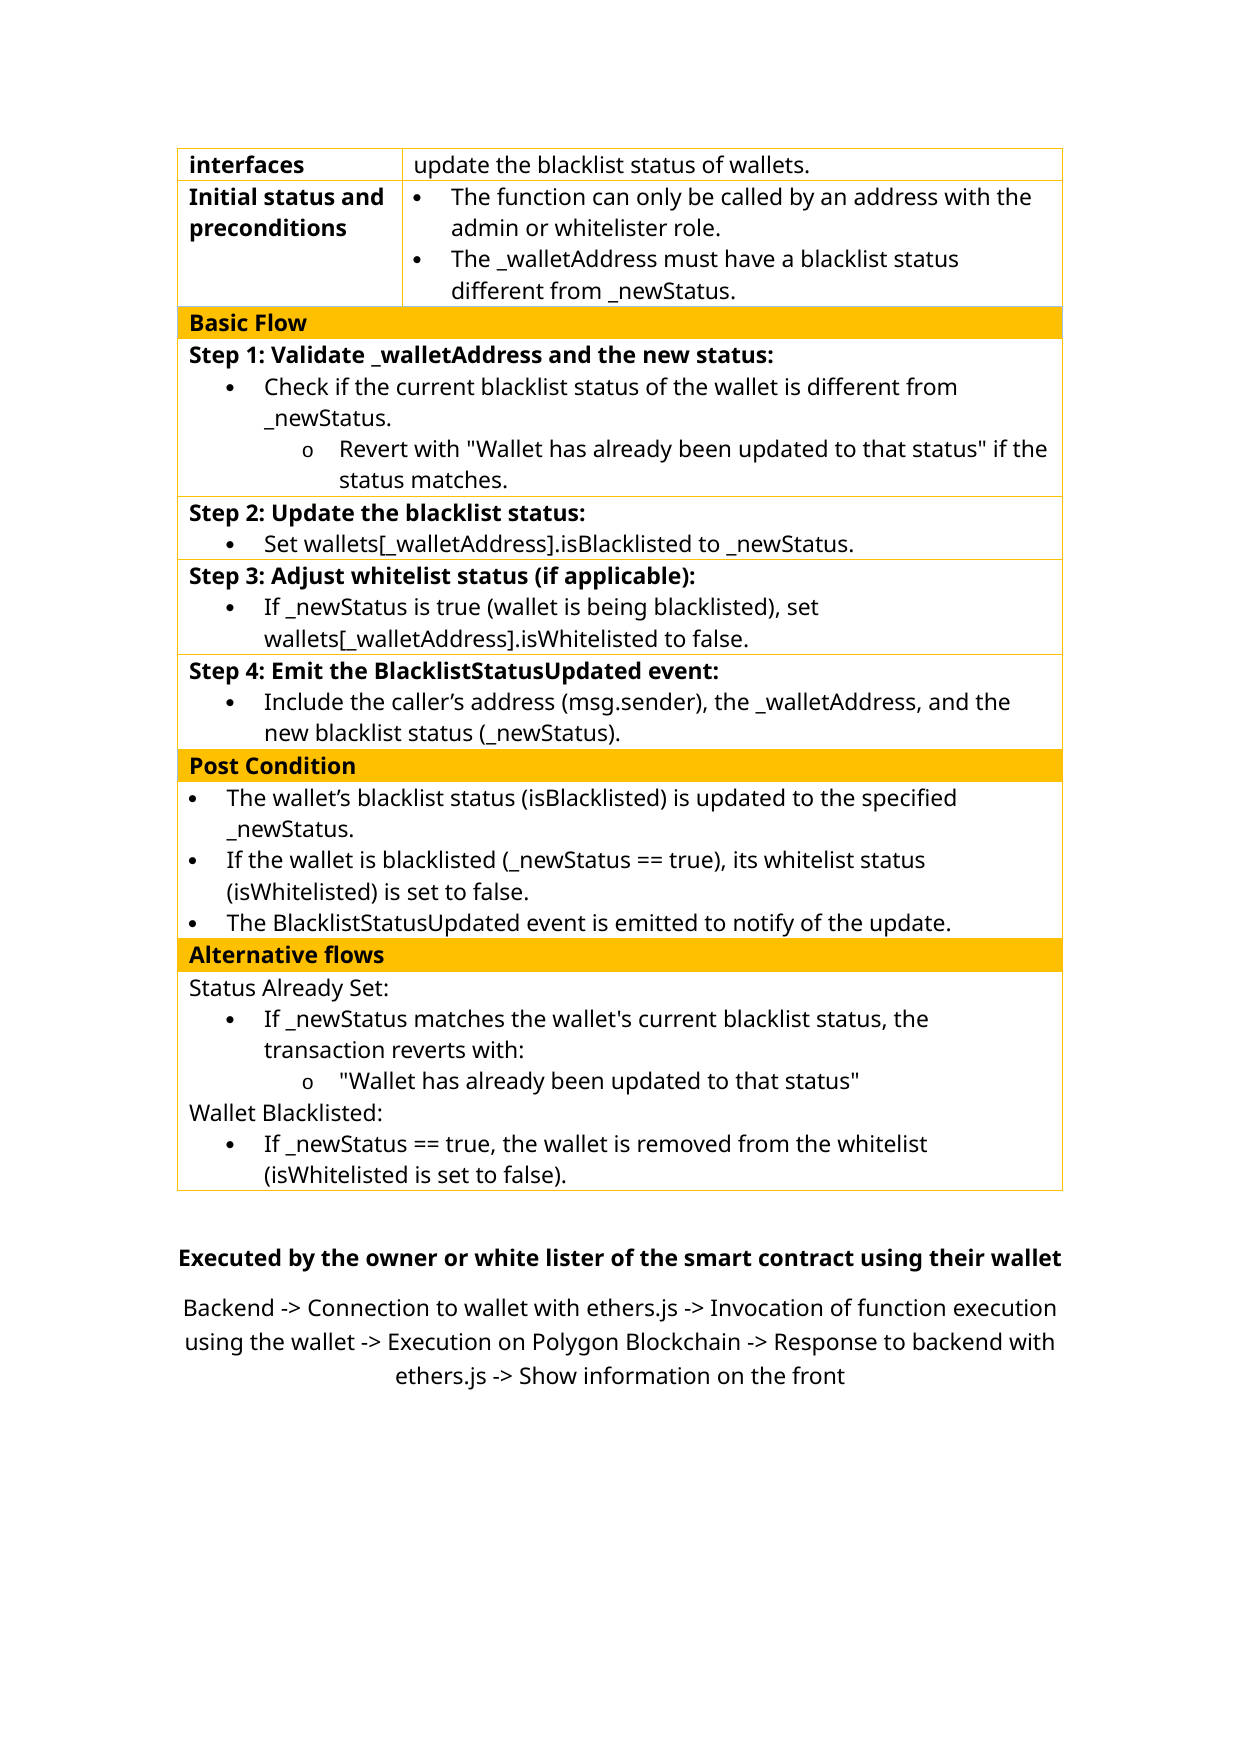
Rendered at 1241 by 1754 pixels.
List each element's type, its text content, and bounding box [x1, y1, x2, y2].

table_cell Alternative flows [178, 939, 1062, 971]
table_cell Basic Flow [178, 307, 1062, 338]
table_cell Post Condition [178, 750, 1062, 781]
table_cell Step 3: Adjust whitelist status (if applicable): If _newStatus is true (wallet is being blacklisted), set wallets[_walletAddress].isWhitelisted to false. [178, 560, 1062, 654]
table_cell Actors and interfaces [178, 149, 402, 180]
table_cell The wallet’s blacklist status (isBlacklisted) is updated to the specified _newStatus. If the wallet is blacklisted (_newStatus == true), its whitelist status (isWhitelisted) is set to false. The BlacklistStatusUpdated event is emitted to notify of the update. [178, 782, 1062, 938]
table_cell Step 1: Validate _walletAddress and the new status: Check if the current blacklist status of the wallet is different from _newStatus. Revert with "Wallet has already been updated to that status" if the status matches. [178, 339, 1062, 496]
text Executed by the owner or white lister of the smart contract using their wallet [177, 1242, 1063, 1273]
table_cell Initial status and preconditions [178, 181, 402, 306]
text Backend -> Connection to wallet with ethers.js -> Invocation of function execution using the wallet -> Execution on Polygon Blockchain -> Response to backend with ethers.js -> Show information on the front [177, 1292, 1063, 1391]
table_cell Step 2: Update the blacklist status: Set wallets[_walletAddress].isBlacklisted to _newStatus. [178, 497, 1062, 559]
table_cell Step 4: Emit the BlacklistStatusUpdated event: Include the caller’s address (msg.sender), the _walletAddress, and the new blacklist status (_newStatus). [178, 655, 1062, 749]
table_cell Admin or Whitelister: Authorized to execute the function to update the blacklist status of wallets. [403, 149, 1062, 180]
table_cell Status Already Set: If _newStatus matches the wallet's current blacklist status, the transaction reverts with: "Wallet has already been updated to that status" Wallet Blacklisted: If _newStatus == true, the wallet is removed from the whitelist (isWhitelisted is set to false). [178, 972, 1062, 1190]
table_cell The function can only be called by an address with the admin or whitelister role. The _walletAddress must have a blacklist status different from _newStatus. [403, 181, 1062, 306]
